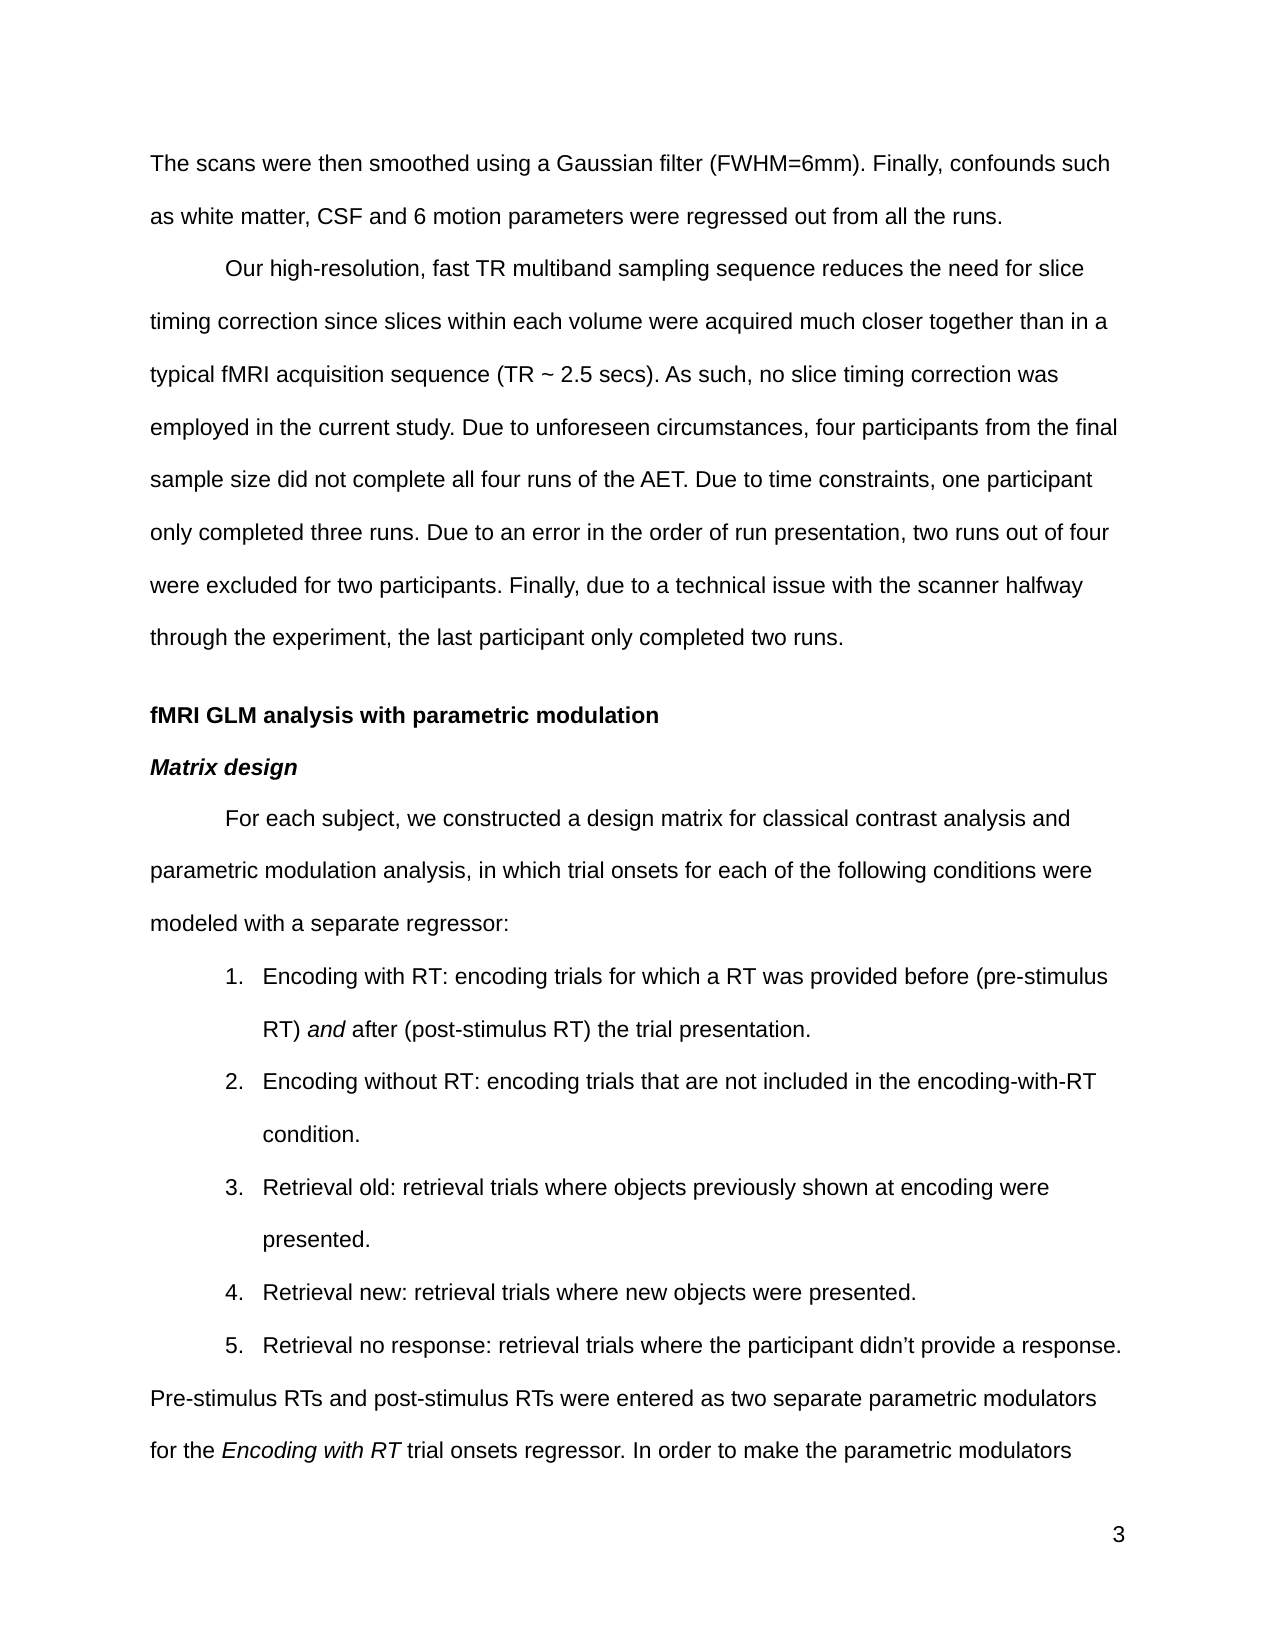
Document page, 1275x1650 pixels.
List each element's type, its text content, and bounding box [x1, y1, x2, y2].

list Retrieval new: retrieval trials where new objects were presented. [225, 1279, 1125, 1306]
list Retrieval no response: retrieval trials where the participant didn’t provide a response. [225, 1332, 1125, 1358]
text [150, 1384, 1125, 1464]
text For each subject, we constructed a design matrix for classical contrast analysis and parametric modulation analysis, in which trial onsets for each of the following conditions were modeled with a separate regressor: [150, 805, 1125, 937]
list Encoding without RT: encoding trials that are not included in the encoding-with-RT condition. [225, 1068, 1125, 1147]
text Our high-resolution, fast TR multiband sampling sequence reduces the need for slice timing correction since slices within each volume were acquired much closer together than in a typical fMRI acquisition sequence (TR ~ 2.5 secs). As such, no slice timing correction was employed in the current study. Due to unforeseen circumstances, four participants from the final sample size did not complete all four runs of the AET. Due to time constraints, one participant only completed three runs. Due to an error in the order of run presentation, two runs out of four were excluded for two participants. Finally, due to a technical issue with the scanner halfway through the experiment, the last participant only completed two runs. [150, 255, 1125, 651]
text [150, 150, 1125, 229]
list Encoding with RT: encoding trials for which a RT was provided before (pre-stimulus RT) and after (post-stimulus RT) the trial presentation. [225, 963, 1125, 1042]
subtitle fMRI GLM analysis with parametric modulation [150, 702, 1125, 728]
subtitle Matrix design [150, 753, 1125, 780]
list Retrieval old: retrieval trials where objects previously shown at encoding were presented. [225, 1174, 1125, 1253]
